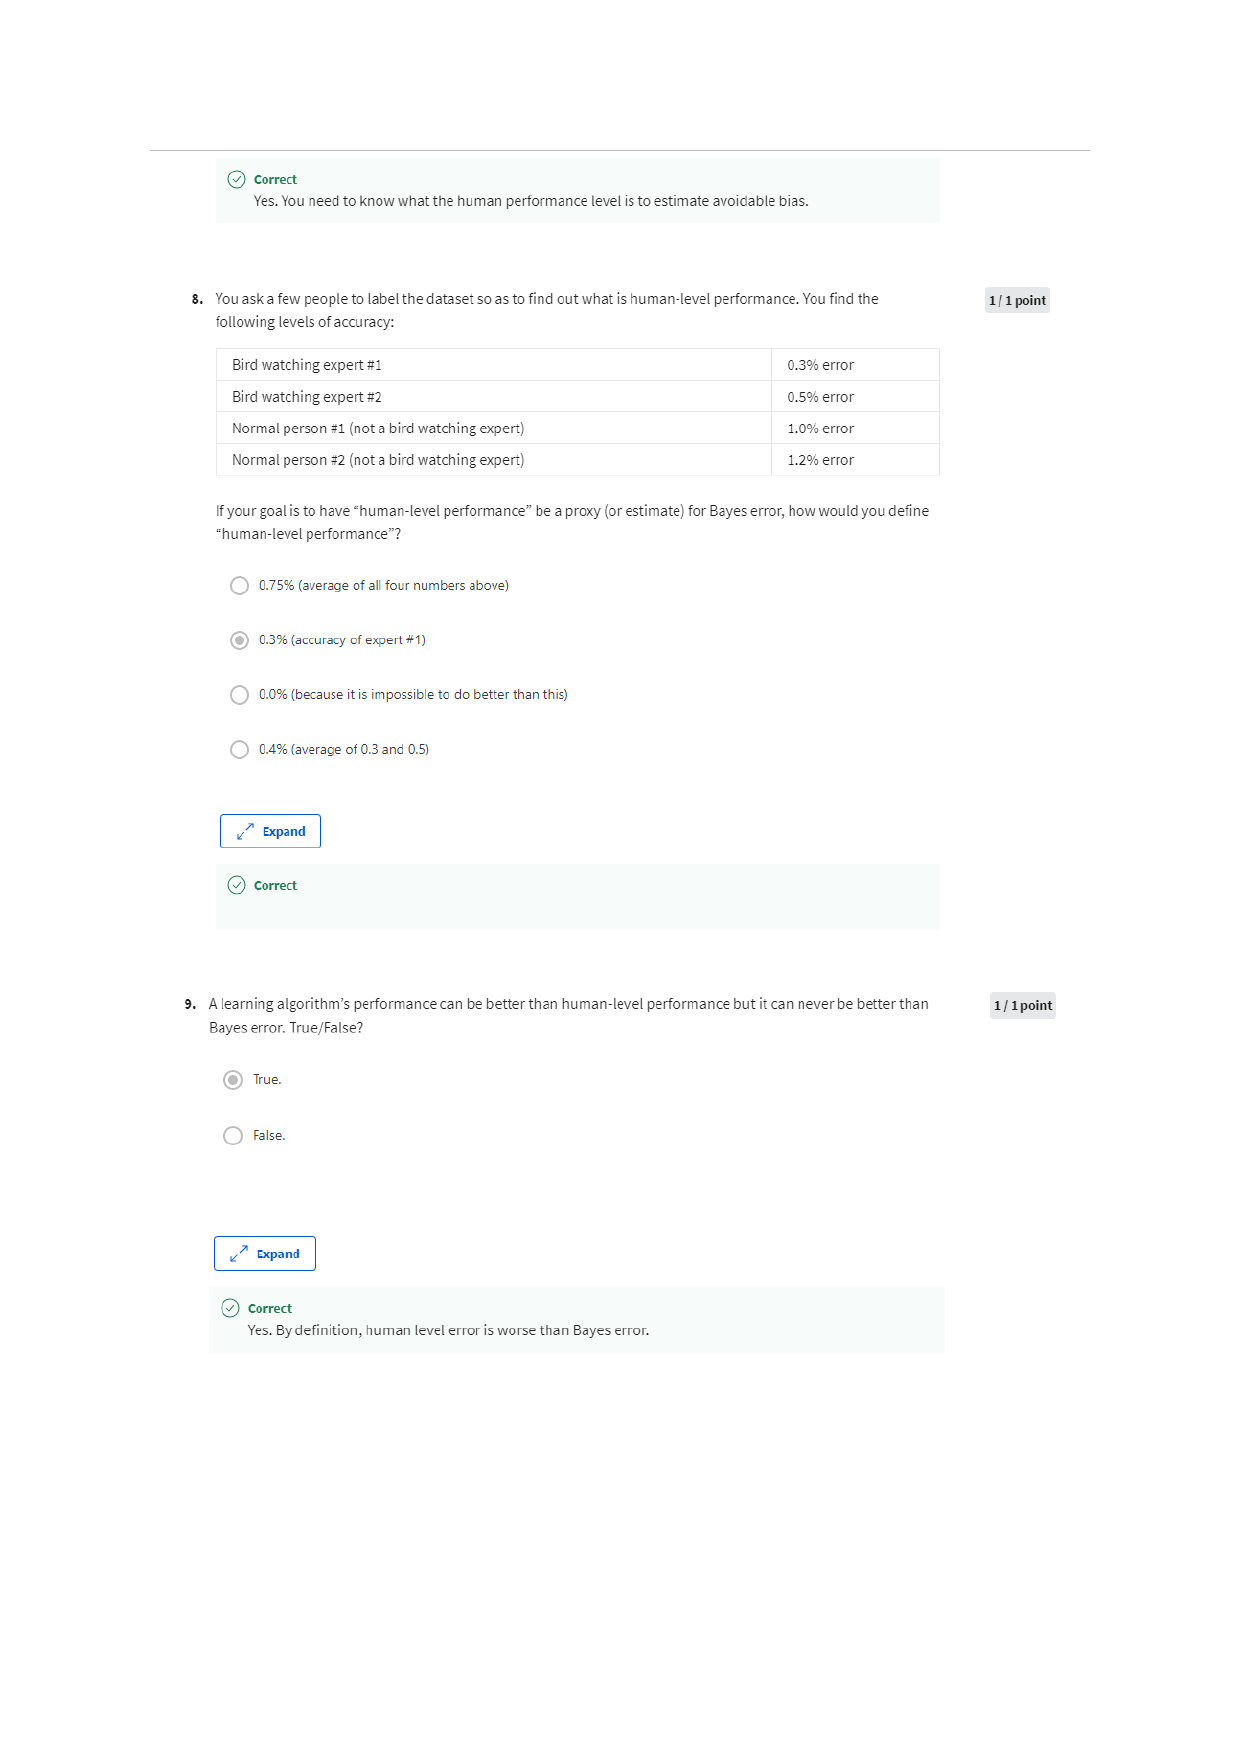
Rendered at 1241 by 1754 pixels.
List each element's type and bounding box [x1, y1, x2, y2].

picture [150, 959, 1091, 1366]
picture [150, 150, 1091, 941]
